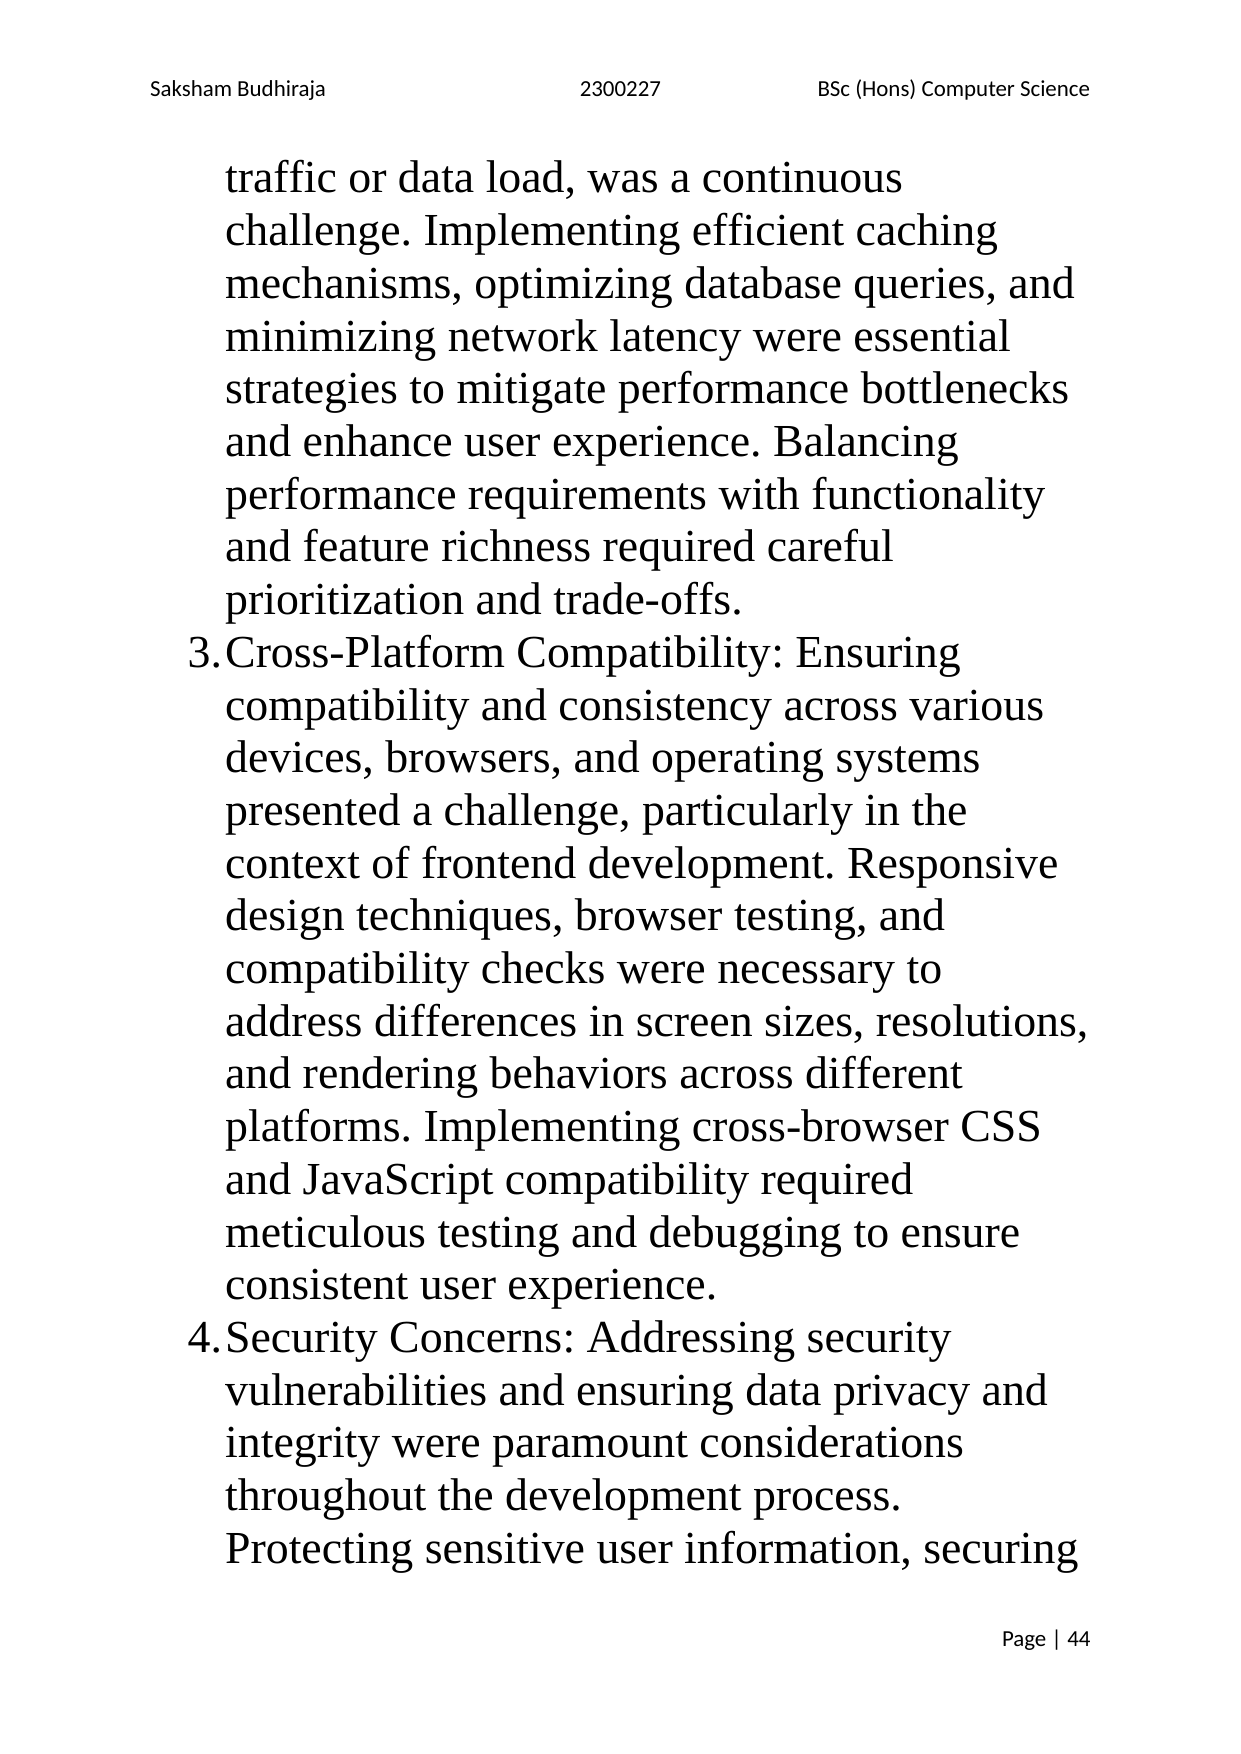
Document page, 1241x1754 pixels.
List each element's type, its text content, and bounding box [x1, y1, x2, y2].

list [187, 1368, 1090, 1579]
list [187, 150, 1090, 624]
list Cross-Platform Compatibility: Ensuring compatibility and consistency across various devices, browsers, and operating systems presented a challenge, particularly in the context of frontend development. Responsive design techniques, browser testing, and compatibility checks were necessary to address differences in screen sizes, resolutions, and rendering behaviors across different platforms. Implementing cross-browser CSS and JavaScript compatibility required meticulous testing and debugging to ensure consistent user experience. [187, 653, 1090, 1339]
